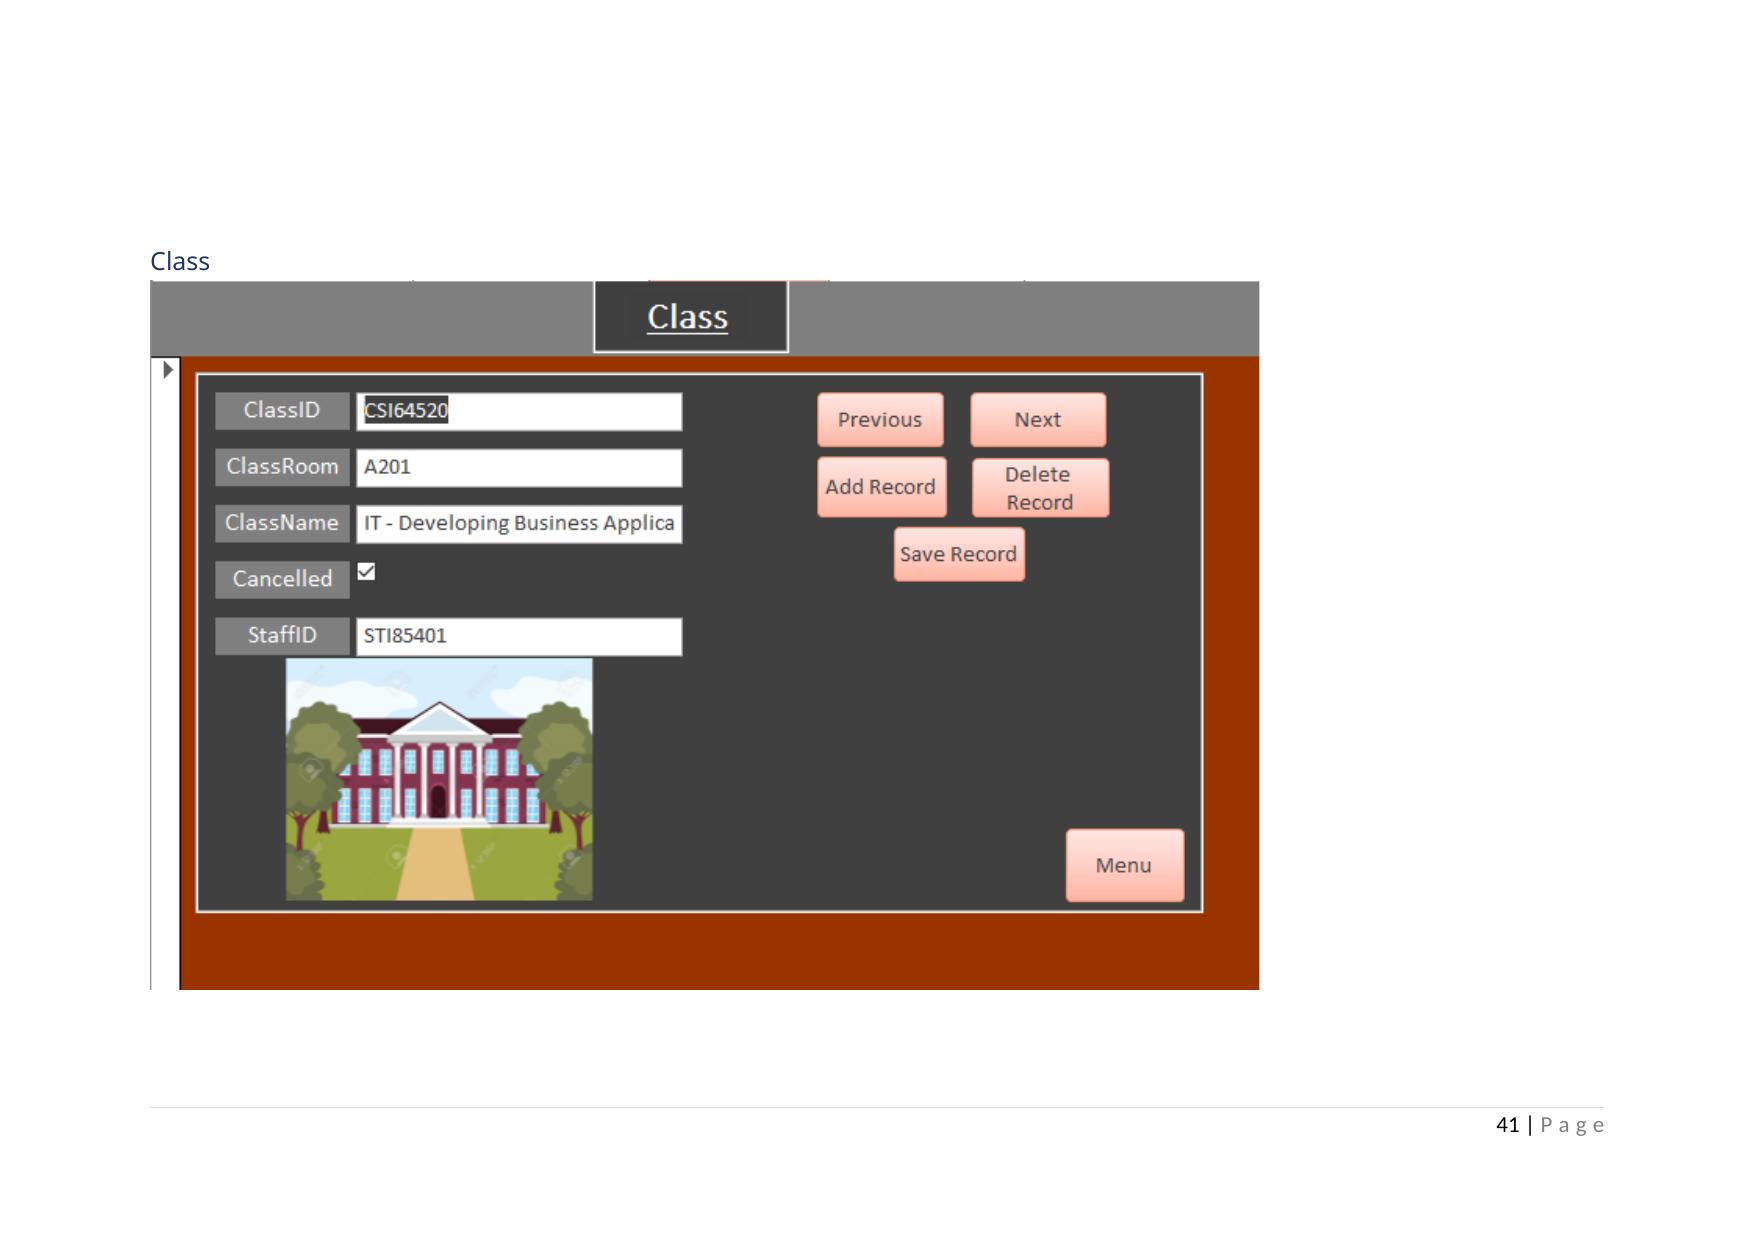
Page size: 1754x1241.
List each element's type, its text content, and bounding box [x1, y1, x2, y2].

subtitle Class [150, 244, 1604, 278]
picture [150, 280, 1260, 990]
